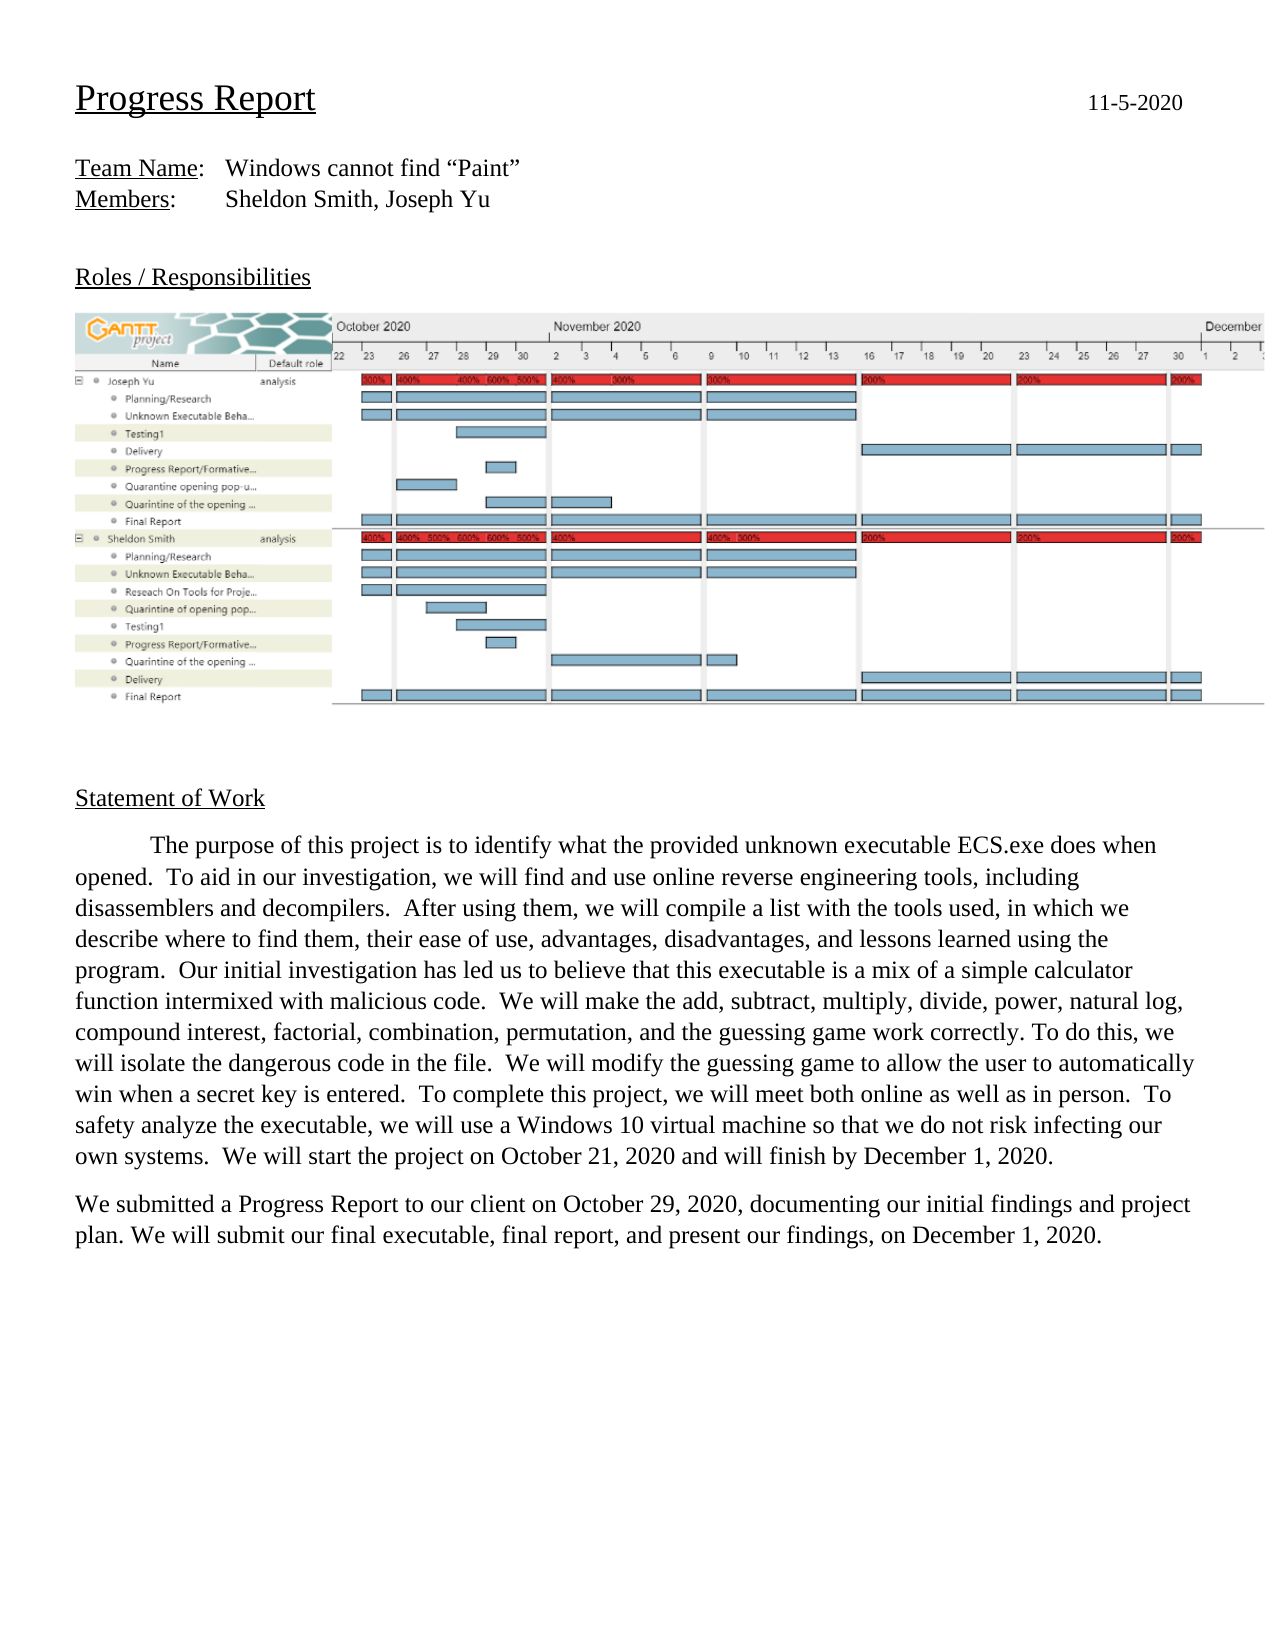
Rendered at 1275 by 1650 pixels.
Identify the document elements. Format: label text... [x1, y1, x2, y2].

text Progress Report 11-5-2020 [75, 75, 1200, 118]
text The purpose of this project is to identify what the provided unknown executable ECS.exe does when opened. To aid in our investigation, we will find and use online reverse engineering tools, including disassemblers and decompilers. After using them, we will compile a list with the tools used, in which we describe where to find them, their ease of use, advantages, disadvantages, and lessons learned using the program. Our initial investigation has led us to believe that this executable is a mix of a simple calculator function intermixed with malicious code. We will make the add, subtract, multiply, divide, power, natural log, compound interest, factorial, combination, permutation, and the guessing game work correctly. To do this, we will isolate the dangerous code in the file. We will modify the guessing game to allow the user to automatically win when a secret key is entered. To complete this project, we will meet both online as well as in person. To safety analyze the executable, we will use a Windows 10 virtual machine so that we do not risk infecting our own systems. We will start the project on October 21, 2020 and will finish by December 1, 2020. [75, 831, 1200, 1170]
text Members: Sheldon Smith, Joseph Yu [75, 184, 1200, 212]
picture [75, 310, 1265, 717]
text Statement of Work [75, 783, 1200, 812]
text Roles / Responsibilities [75, 262, 1200, 291]
text We submitted a Progress Report to our client on October 29, 2020, documenting our initial findings and project plan. We will submit our final executable, final report, and present our findings, on December 1, 2020. [75, 1189, 1200, 1248]
text Team Name: Windows cannot find “Paint” [75, 153, 1200, 181]
